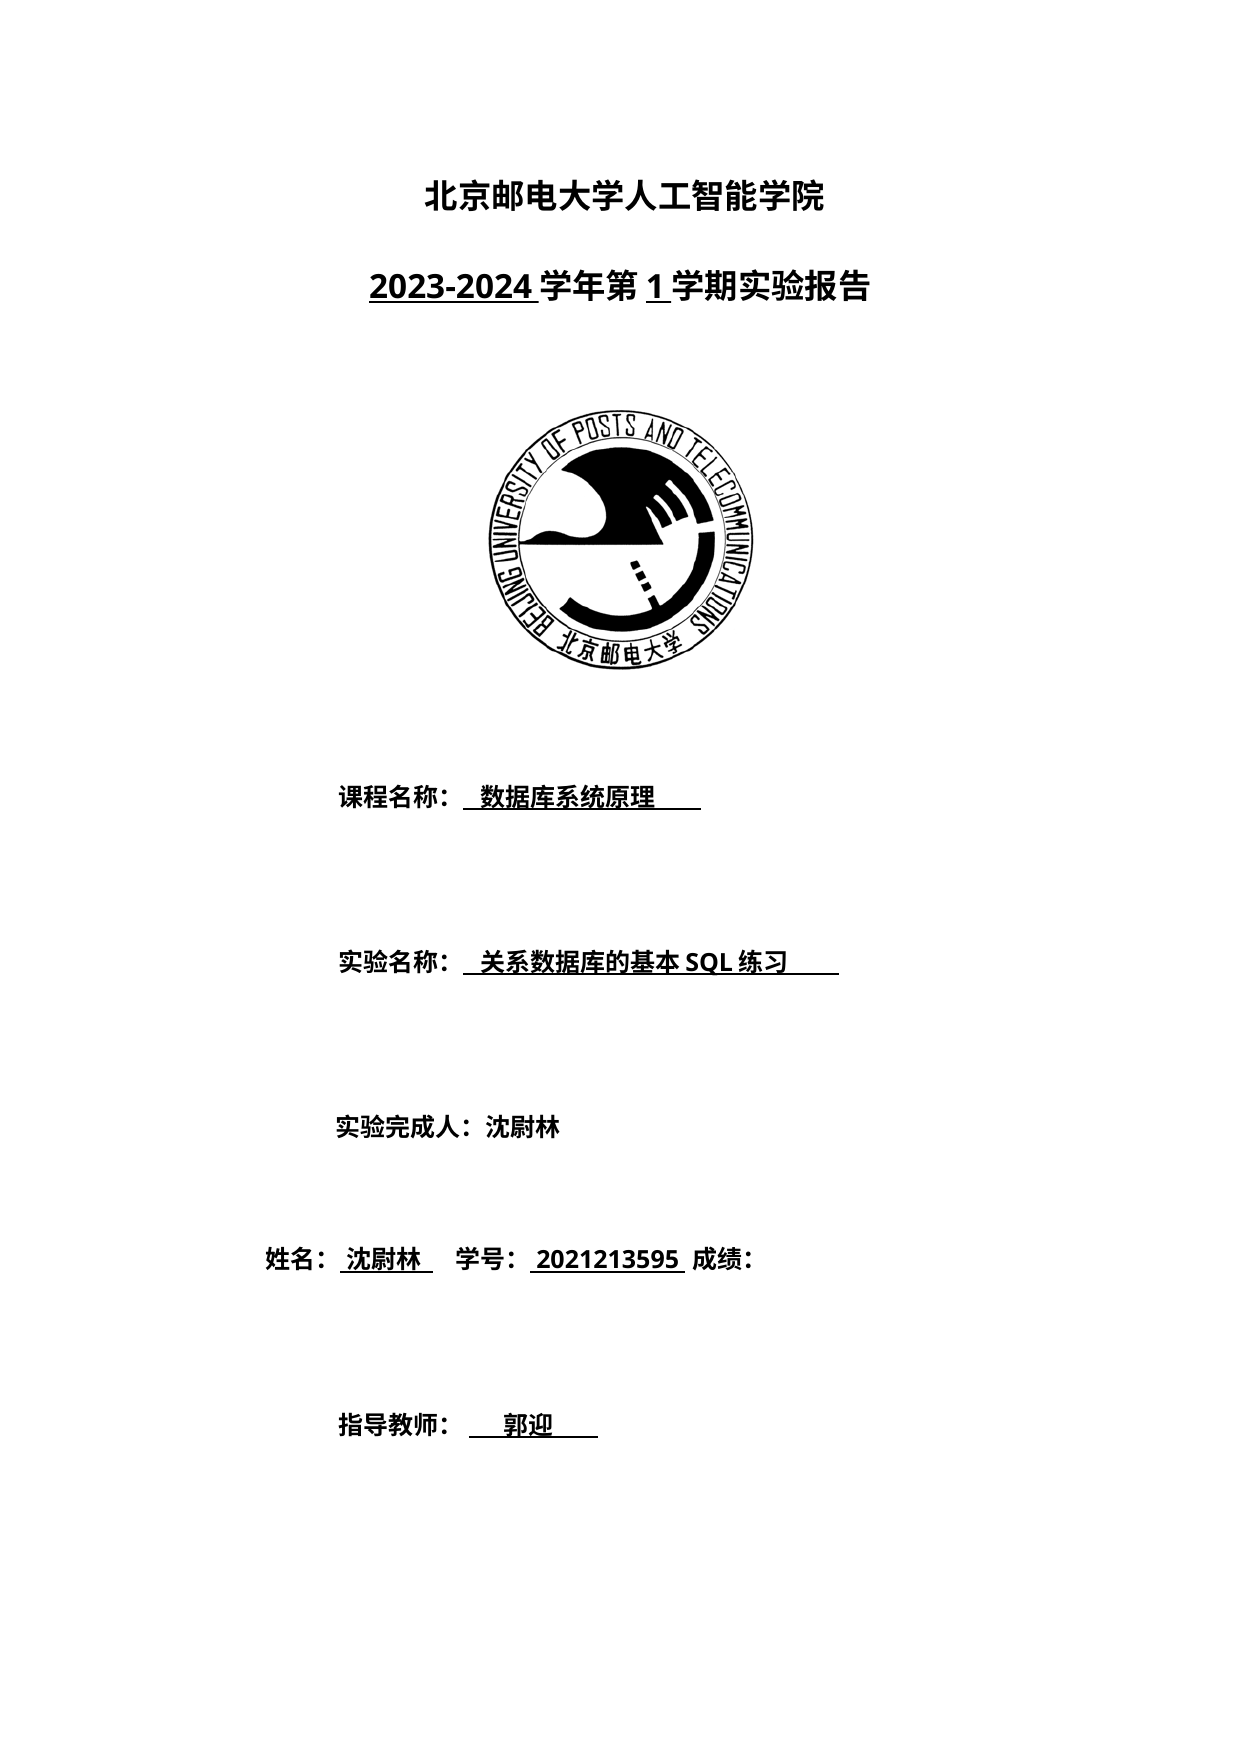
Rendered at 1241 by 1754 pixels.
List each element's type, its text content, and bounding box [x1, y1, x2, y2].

text 实验完成人：沈尉林 [187, 1093, 1053, 1158]
text 姓名： 沈尉林 学号： 2021213595 成绩： [187, 1226, 1053, 1291]
text 实验名称： 关系数据库的基本SQL练习 [187, 928, 1053, 993]
text 指导教师： 郭迎 [187, 1391, 1053, 1456]
text 2023-2024学年第1学期实验报告 [187, 251, 1053, 316]
picture [483, 405, 757, 674]
text 北京邮电大学人工智能学院 [187, 162, 1053, 227]
text 课程名称： 数据库系统原理 [187, 763, 1053, 828]
